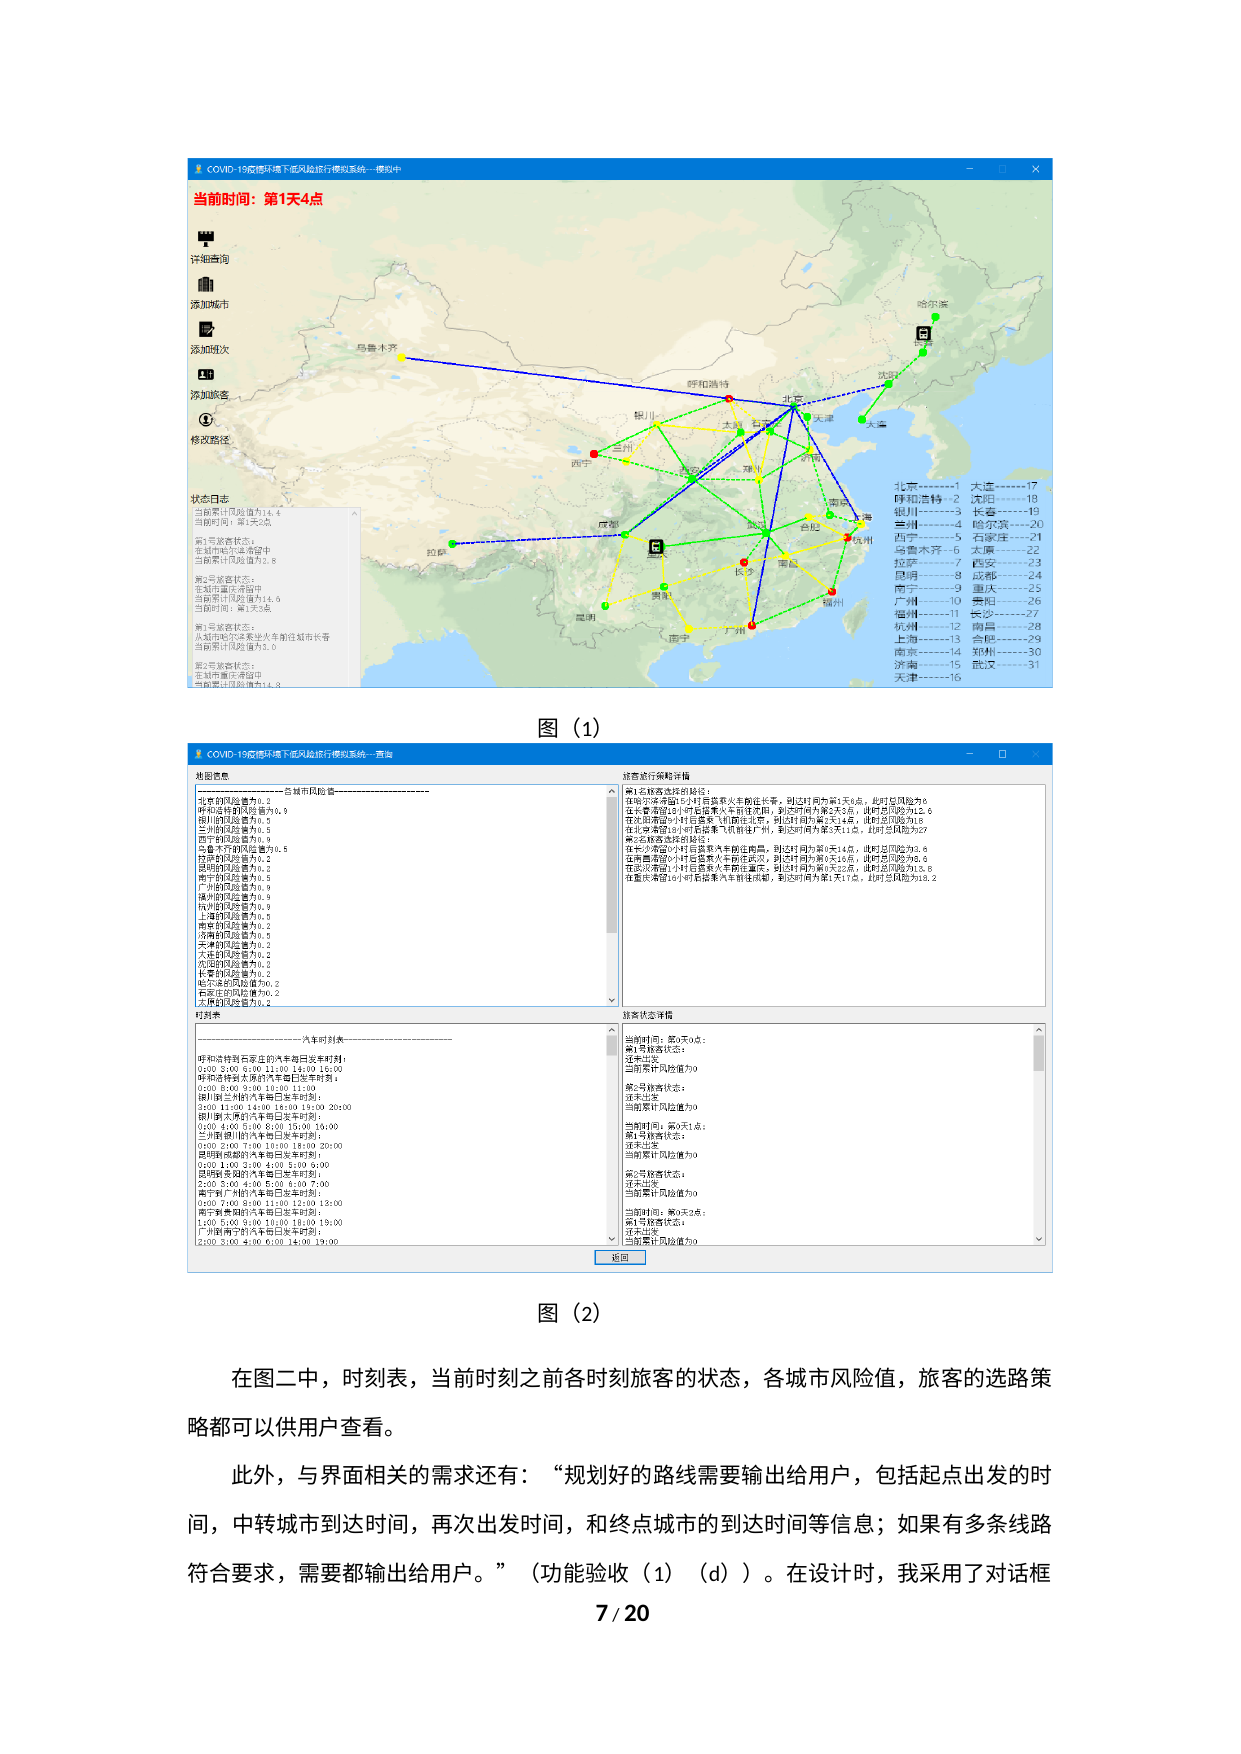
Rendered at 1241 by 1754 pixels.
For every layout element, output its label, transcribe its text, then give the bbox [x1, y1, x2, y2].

picture [187, 743, 1053, 1273]
picture [187, 158, 1053, 688]
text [187, 1458, 1053, 1588]
text 图（1） [187, 711, 1053, 743]
text 在图二中，时刻表，当前时刻之前各时刻旅客的状态，各城市风险值，旅客的选路策略都可以供用户查看。 [187, 1361, 1053, 1442]
text 图（2） [187, 1296, 1053, 1328]
